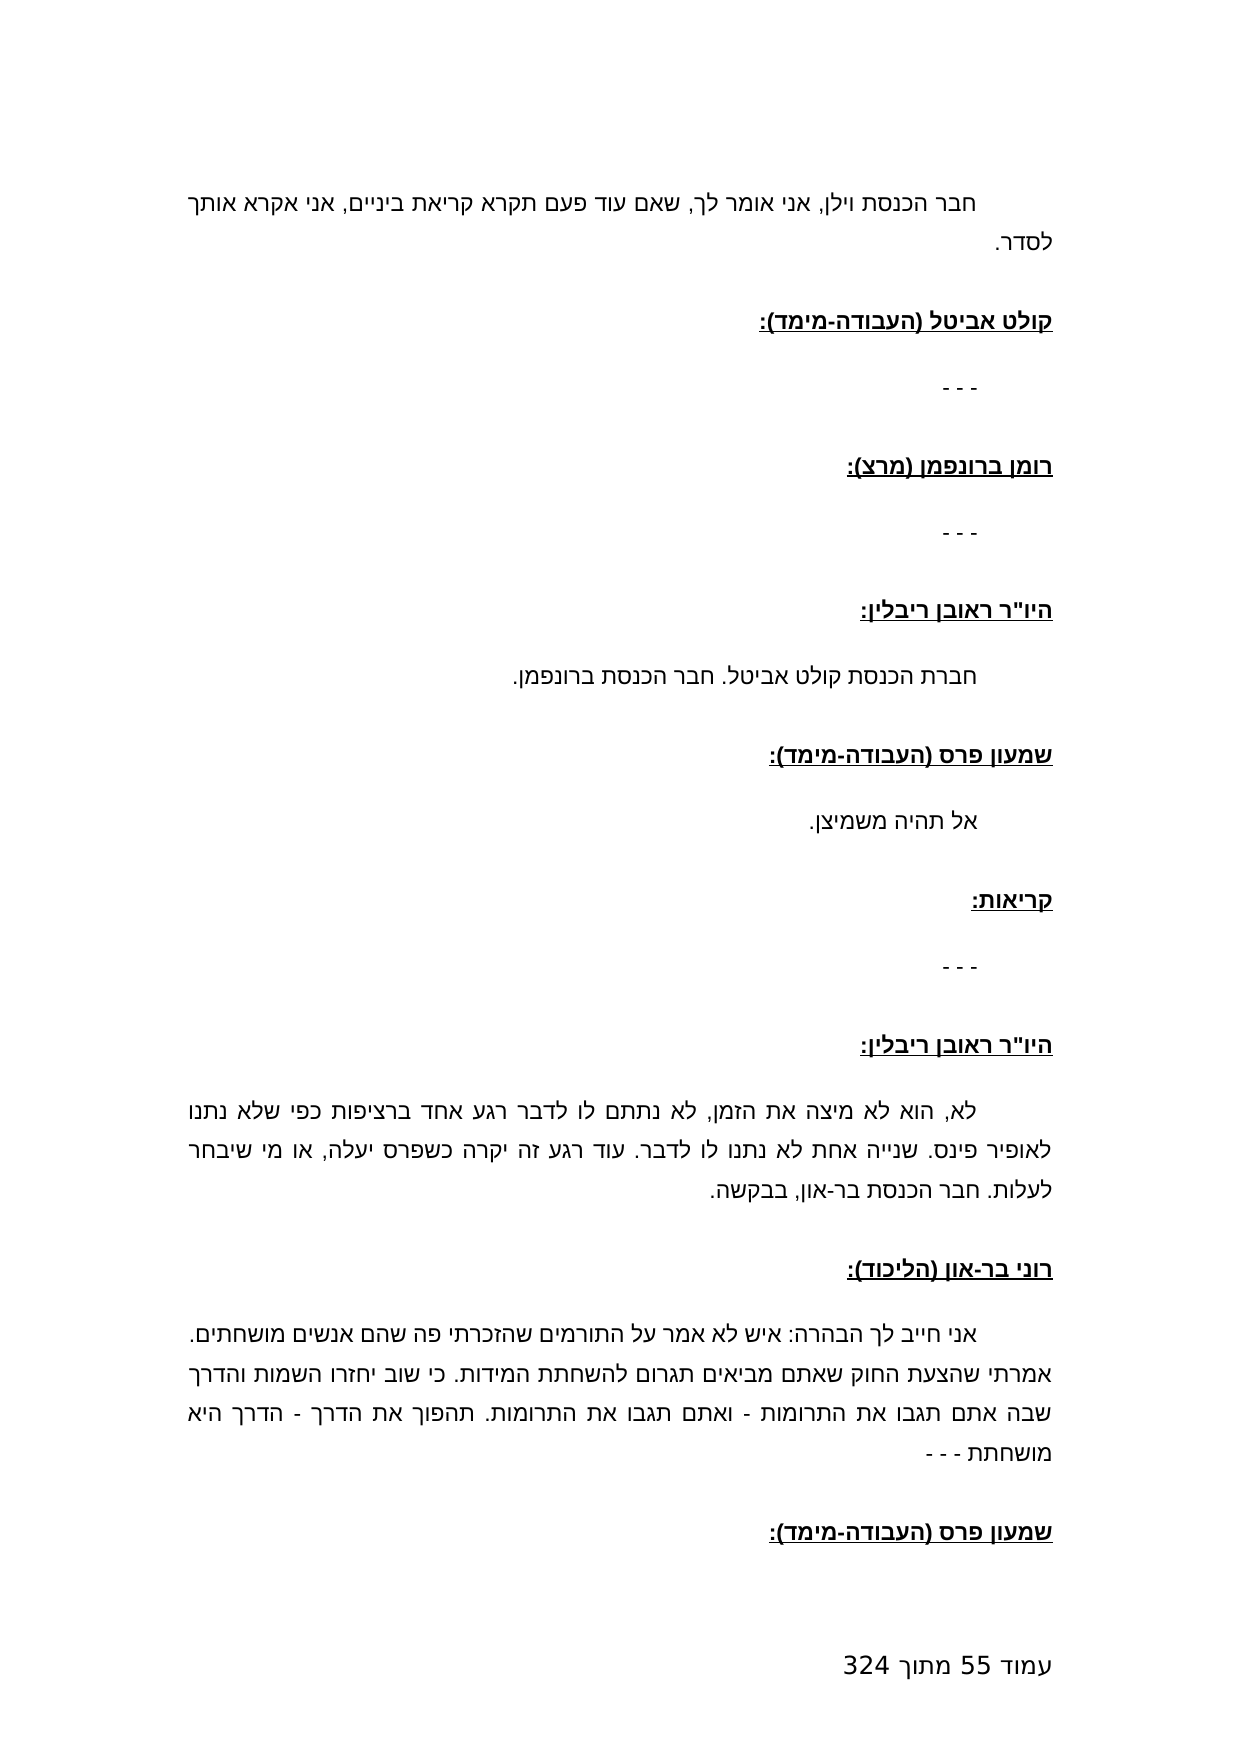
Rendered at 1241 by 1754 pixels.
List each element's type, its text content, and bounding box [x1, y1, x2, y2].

text היו"ר ראובן ריבלין: [187, 597, 1053, 624]
text רומן ברונפמן (מרצ): [187, 453, 1053, 479]
text קולט אביטל (העבודה-מימד): [187, 308, 1053, 334]
text חבר הכנסת וילן, אני אומר לך, שאם עוד פעם תקרא קריאת ביניים, אני אקרא אותך לסדר. [187, 189, 1053, 255]
text היו"ר ראובן ריבלין: [187, 1032, 1053, 1058]
text - - - [187, 374, 1053, 400]
text קריאות: [187, 887, 1053, 913]
text רוני בר-און (הליכוד): [187, 1256, 1053, 1282]
text לא, הוא לא מיצה את הזמן, לא נתתם לו לדבר רגע אחד ברציפות כפי שלא נתנו לאופיר פינס. שנייה אחת לא נתנו לו לדבר. עוד רגע זה יקרה כשפרס יעלה, או מי שיבחר לעלות. חבר הכנסת בר-און, בבקשה. [187, 1098, 1053, 1203]
text שמעון פרס (העבודה-מימד): [187, 1519, 1053, 1545]
text אל תהיה משמיצן. [187, 808, 1053, 834]
text - - - [187, 518, 1053, 545]
text שמעון פרס (העבודה-מימד): [187, 742, 1053, 769]
text חברת הכנסת קולט אביטל. חבר הכנסת ברונפמן. [187, 663, 1053, 690]
text אני חייב לך הבהרה: איש לא אמר על התורמים שהזכרתי פה שהם אנשים מושחתים. אמרתי שהצעת החוק שאתם מביאים תגרום להשחתת המידות. כי שוב יחזרו השמות והדרך שבה אתם תגבו את התרומות - ואתם תגבו את התרומות. תהפוך את הדרך - הדרך היא מושחתת - - - [187, 1321, 1053, 1466]
text - - - [187, 953, 1053, 979]
